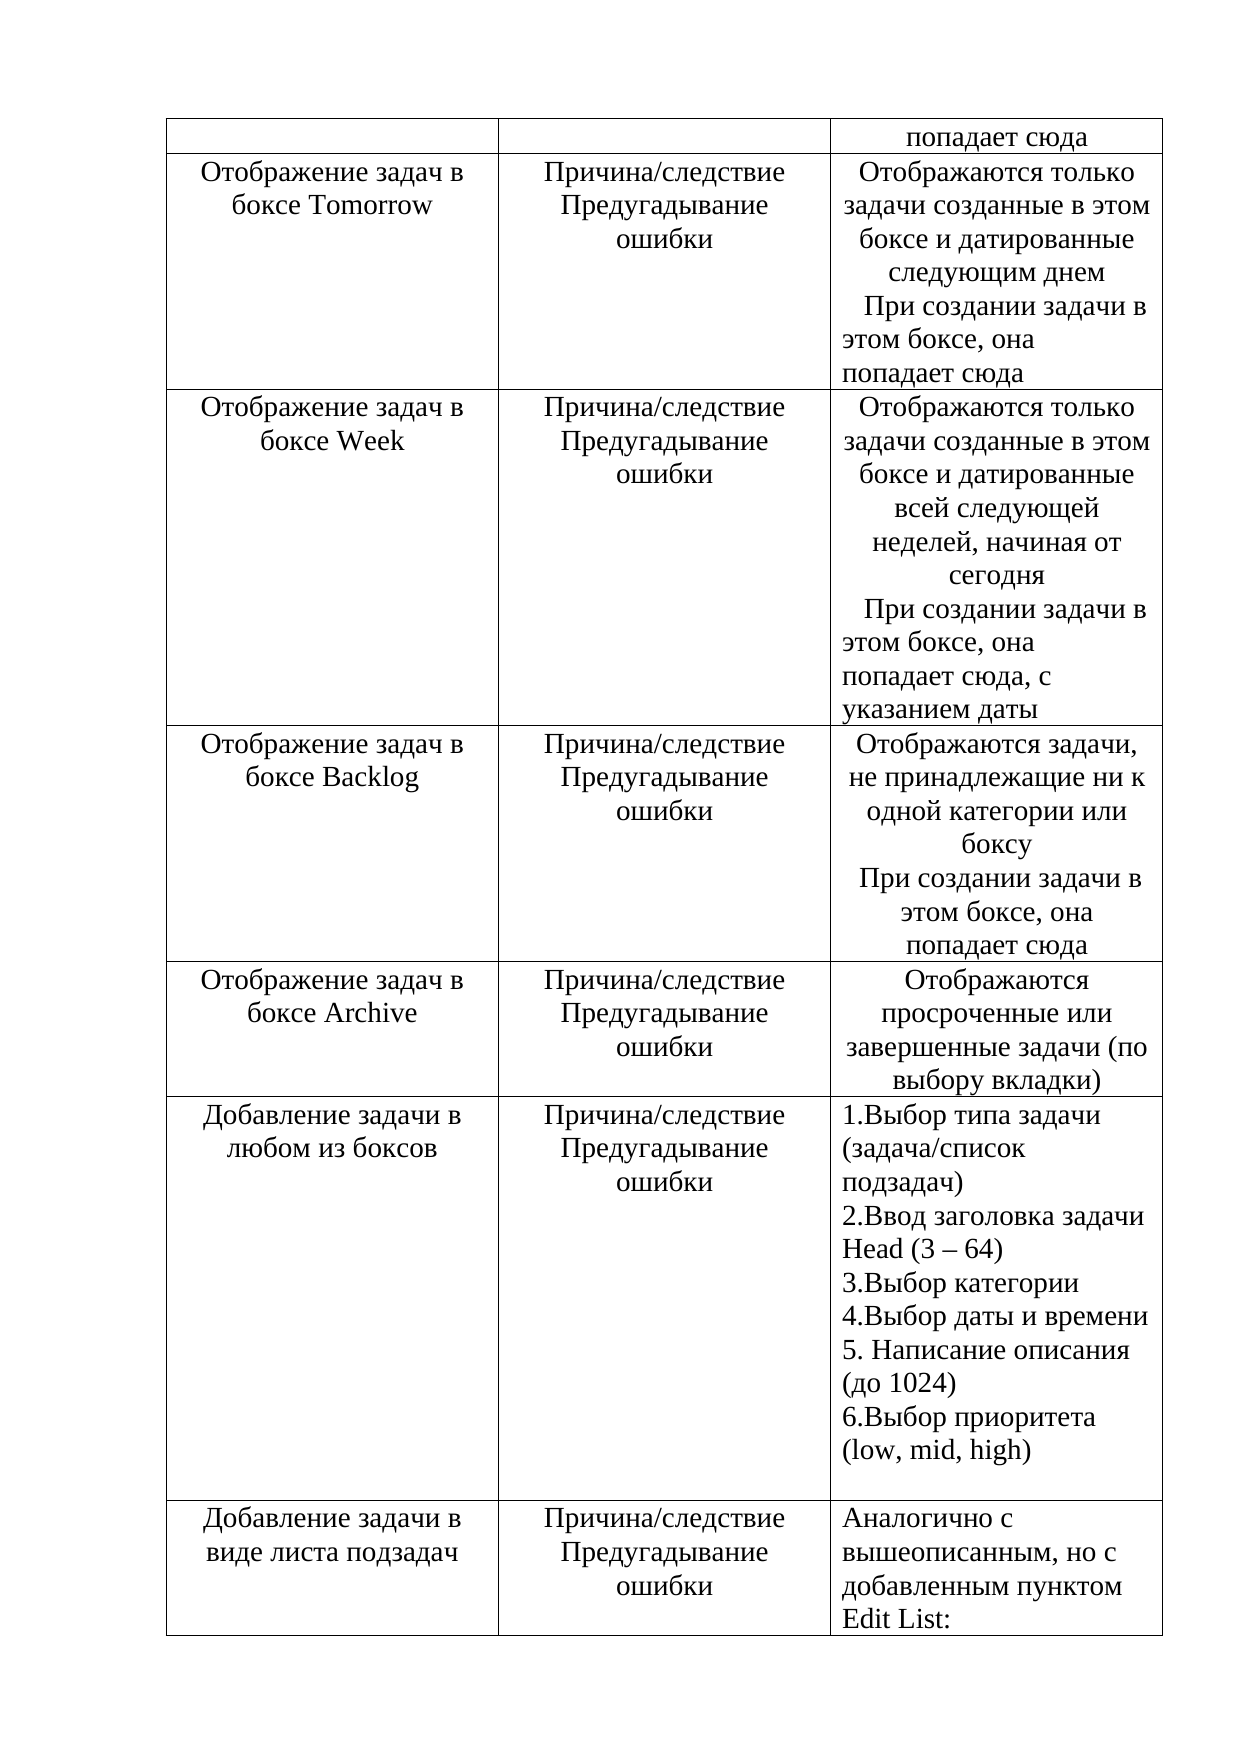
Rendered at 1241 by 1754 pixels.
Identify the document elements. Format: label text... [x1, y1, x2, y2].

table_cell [831, 119, 1162, 153]
table_cell Отображаются только задачи созданные в этом боксе и датированные всей следующей неделей, начиная от сегодня При создании задачи в этом боксе, она попадает сюда, с указанием даты [831, 390, 1162, 725]
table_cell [831, 1501, 1162, 1635]
table_cell Отображение задач в боксе Tomorrow [167, 154, 498, 388]
table_cell Причина/следствие Предугадывание ошибки [499, 726, 830, 961]
table_cell Отображаются задачи, не принадлежащие ни к одной категории или боксу При создании задачи в этом боксе, она попадает сюда [831, 726, 1162, 961]
table_cell Отображаются только задачи созданные в этом боксе и датированные следующим днем При создании задачи в этом боксе, она попадает сюда [831, 154, 1162, 388]
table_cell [167, 119, 498, 153]
table_cell Добавление задачи в любом из боксов [167, 1097, 498, 1499]
table_cell 1.Выбор типа задачи (задача/список подзадач) 2.Ввод заголовка задачи Head (3 – 64) 3.Выбор категории 4.Выбор даты и времени 5. Написание описания (до 1024) 6.Выбор приоритета (low, mid, high) [831, 1097, 1162, 1499]
table_cell Отображение задач в боксе Backlog [167, 726, 498, 961]
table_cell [499, 119, 830, 153]
table_cell Причина/следствие Предугадывание ошибки [499, 1097, 830, 1499]
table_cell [499, 1501, 830, 1635]
table_cell Отображение задач в боксе Archive [167, 962, 498, 1096]
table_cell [167, 1501, 498, 1635]
table_cell Причина/следствие Предугадывание ошибки [499, 154, 830, 388]
table_cell Отображаются просроченные или завершенные задачи (по выбору вкладки) [831, 962, 1162, 1096]
table_cell Причина/следствие Предугадывание ошибки [499, 390, 830, 725]
table_cell Причина/следствие Предугадывание ошибки [499, 962, 830, 1096]
table_cell Отображение задач в боксе Week [167, 390, 498, 725]
